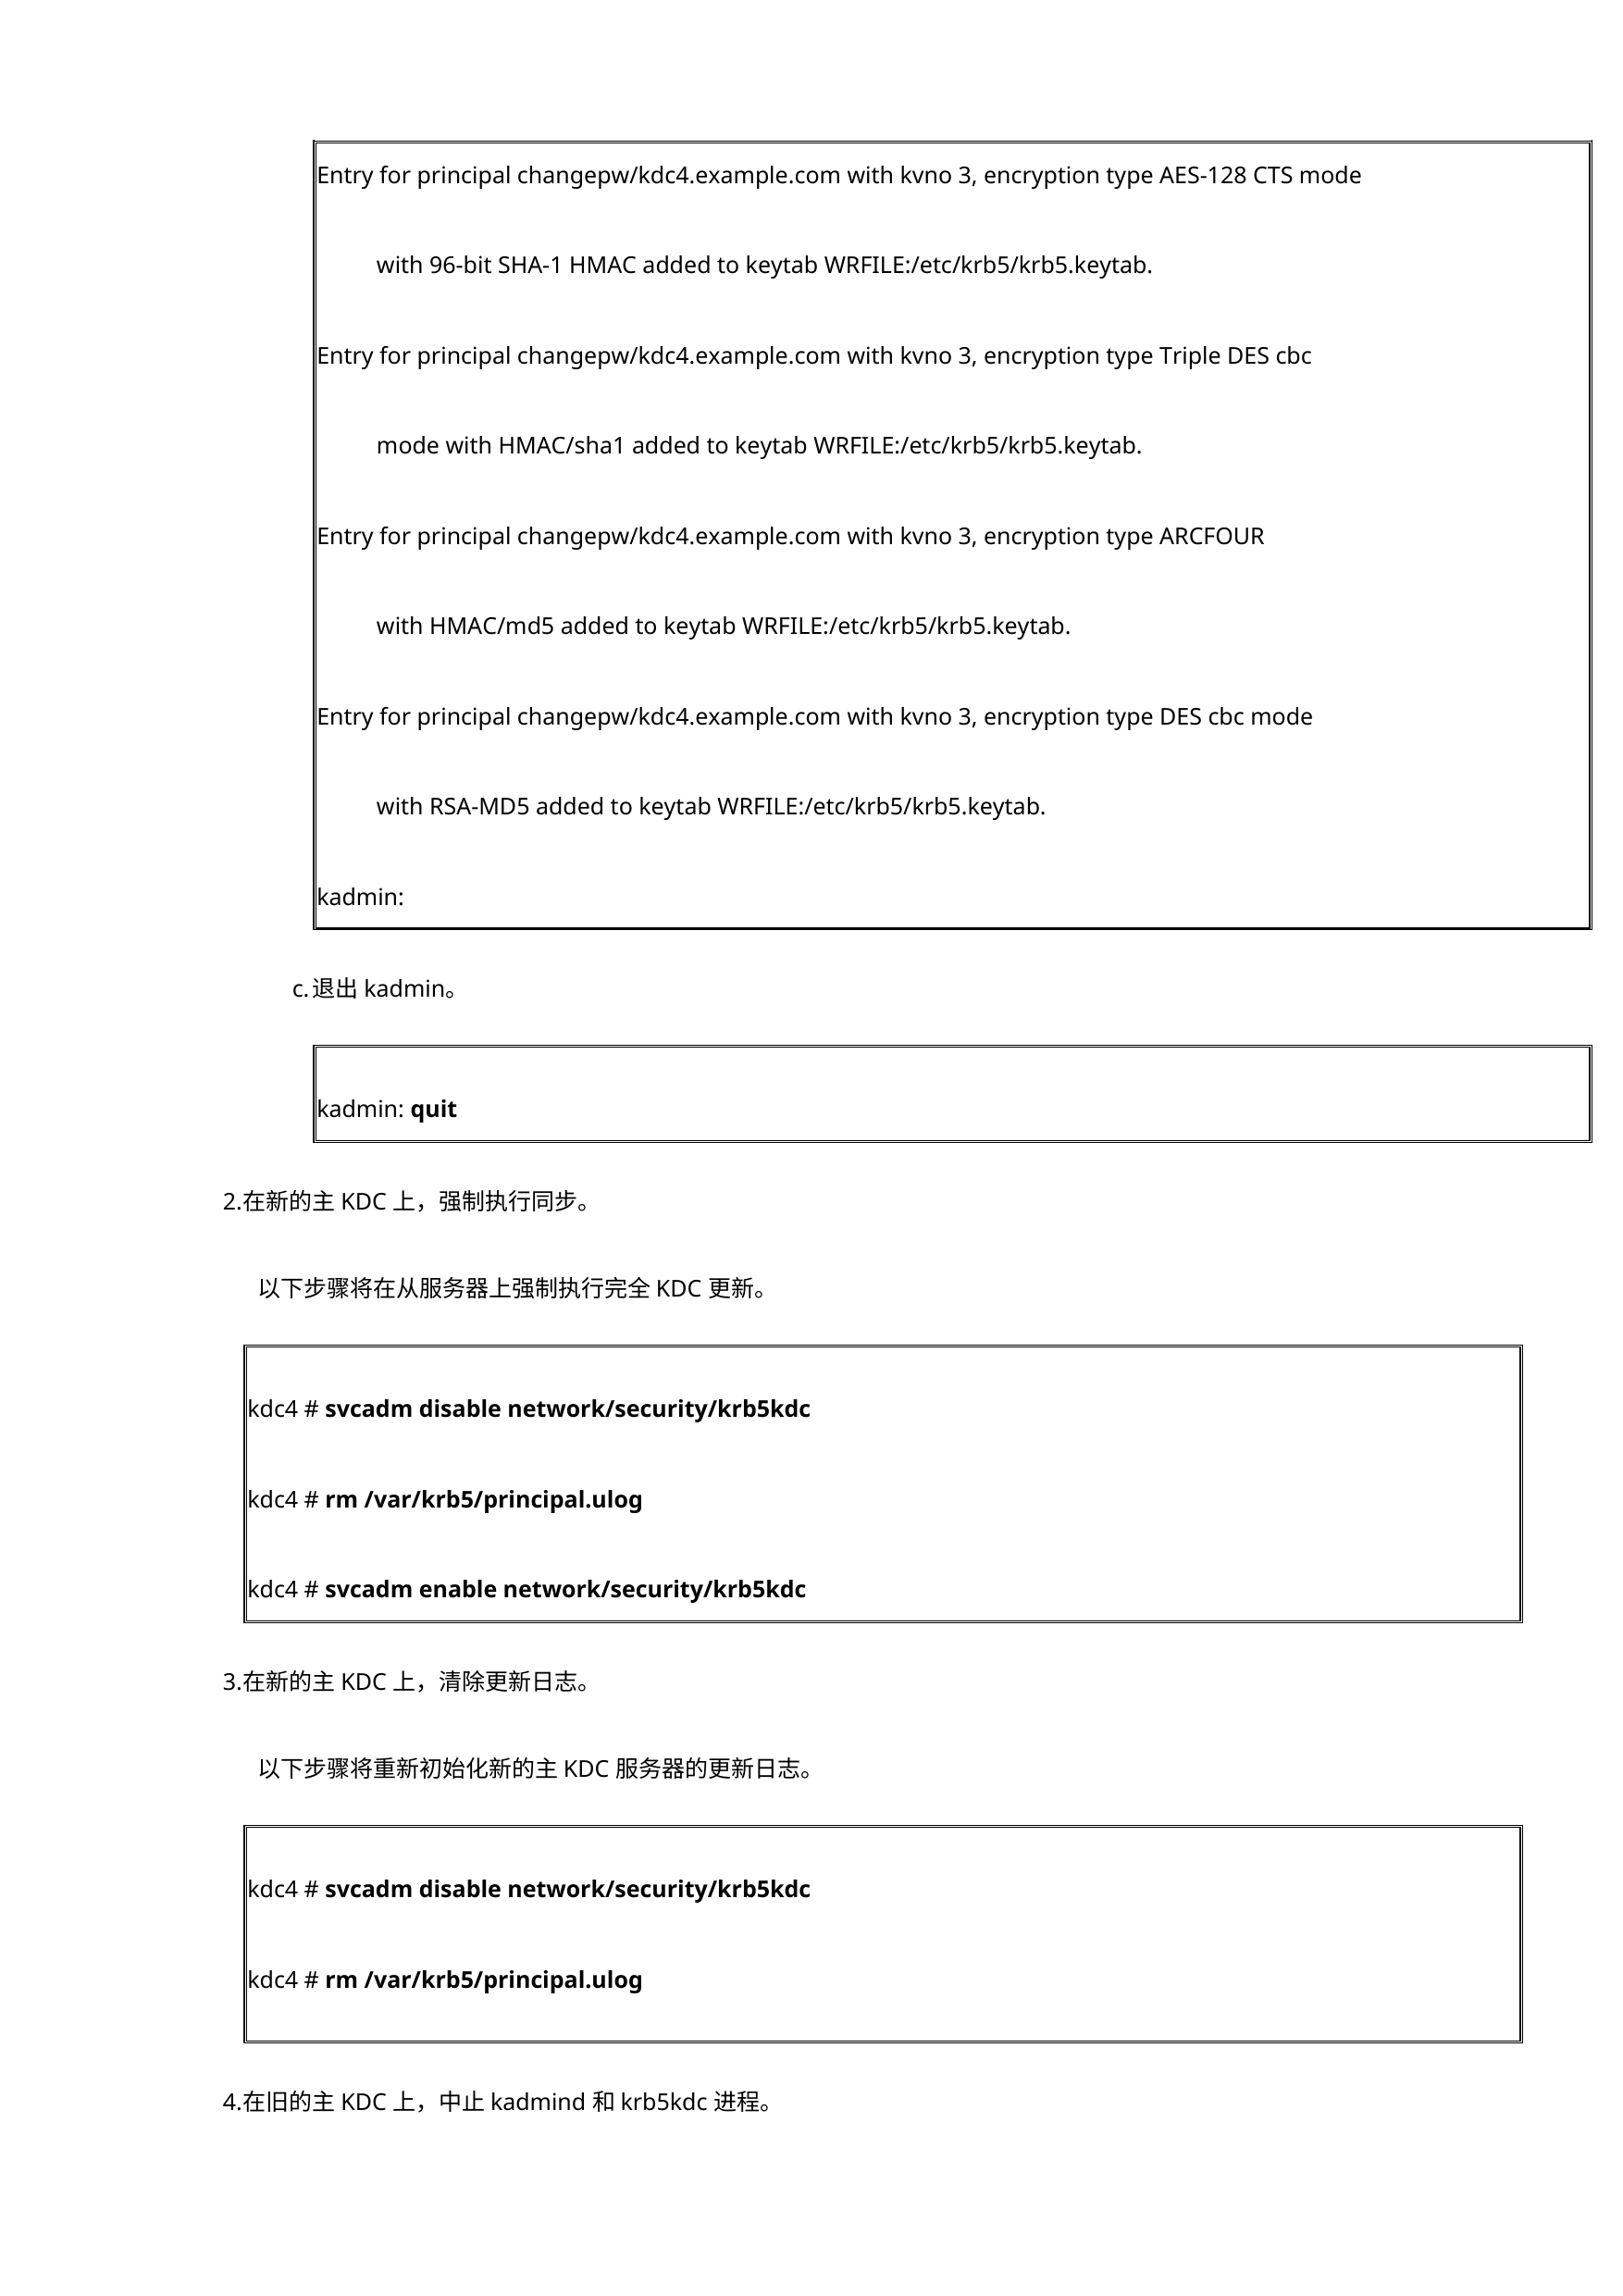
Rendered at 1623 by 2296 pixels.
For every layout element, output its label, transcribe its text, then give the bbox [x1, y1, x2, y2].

text 以下步骤将重新初始化新的主 KDC 服务器的更新日志。 [257, 1737, 1449, 1797]
table_header kadmin: quit [316, 1048, 1589, 1140]
table_header kdc4 # svcadm disable network/security/krb5kdc kdc4 # rm /var/krb5/principal.ulog kdc4 # svcadm enable network/security/krb5kdc [247, 1347, 1519, 1620]
text 以下步骤将在从服务器上强制执行完全 KDC 更新。 [257, 1257, 1449, 1317]
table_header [316, 143, 1589, 927]
table_header kdc4 # svcadm disable network/security/krb5kdc kdc4 # rm /var/krb5/principal.ulog [247, 1828, 1519, 2041]
list 在新的主 KDC 上，清除更新日志。 [223, 1650, 1449, 1710]
list 在旧的主 KDC 上，中止 kadmind 和 krb5kdc 进程。 [223, 2070, 1449, 2130]
list 在新的主 KDC 上，强制执行同步。 [223, 1170, 1449, 1230]
list 退出 kadmin。 [292, 957, 1449, 1017]
